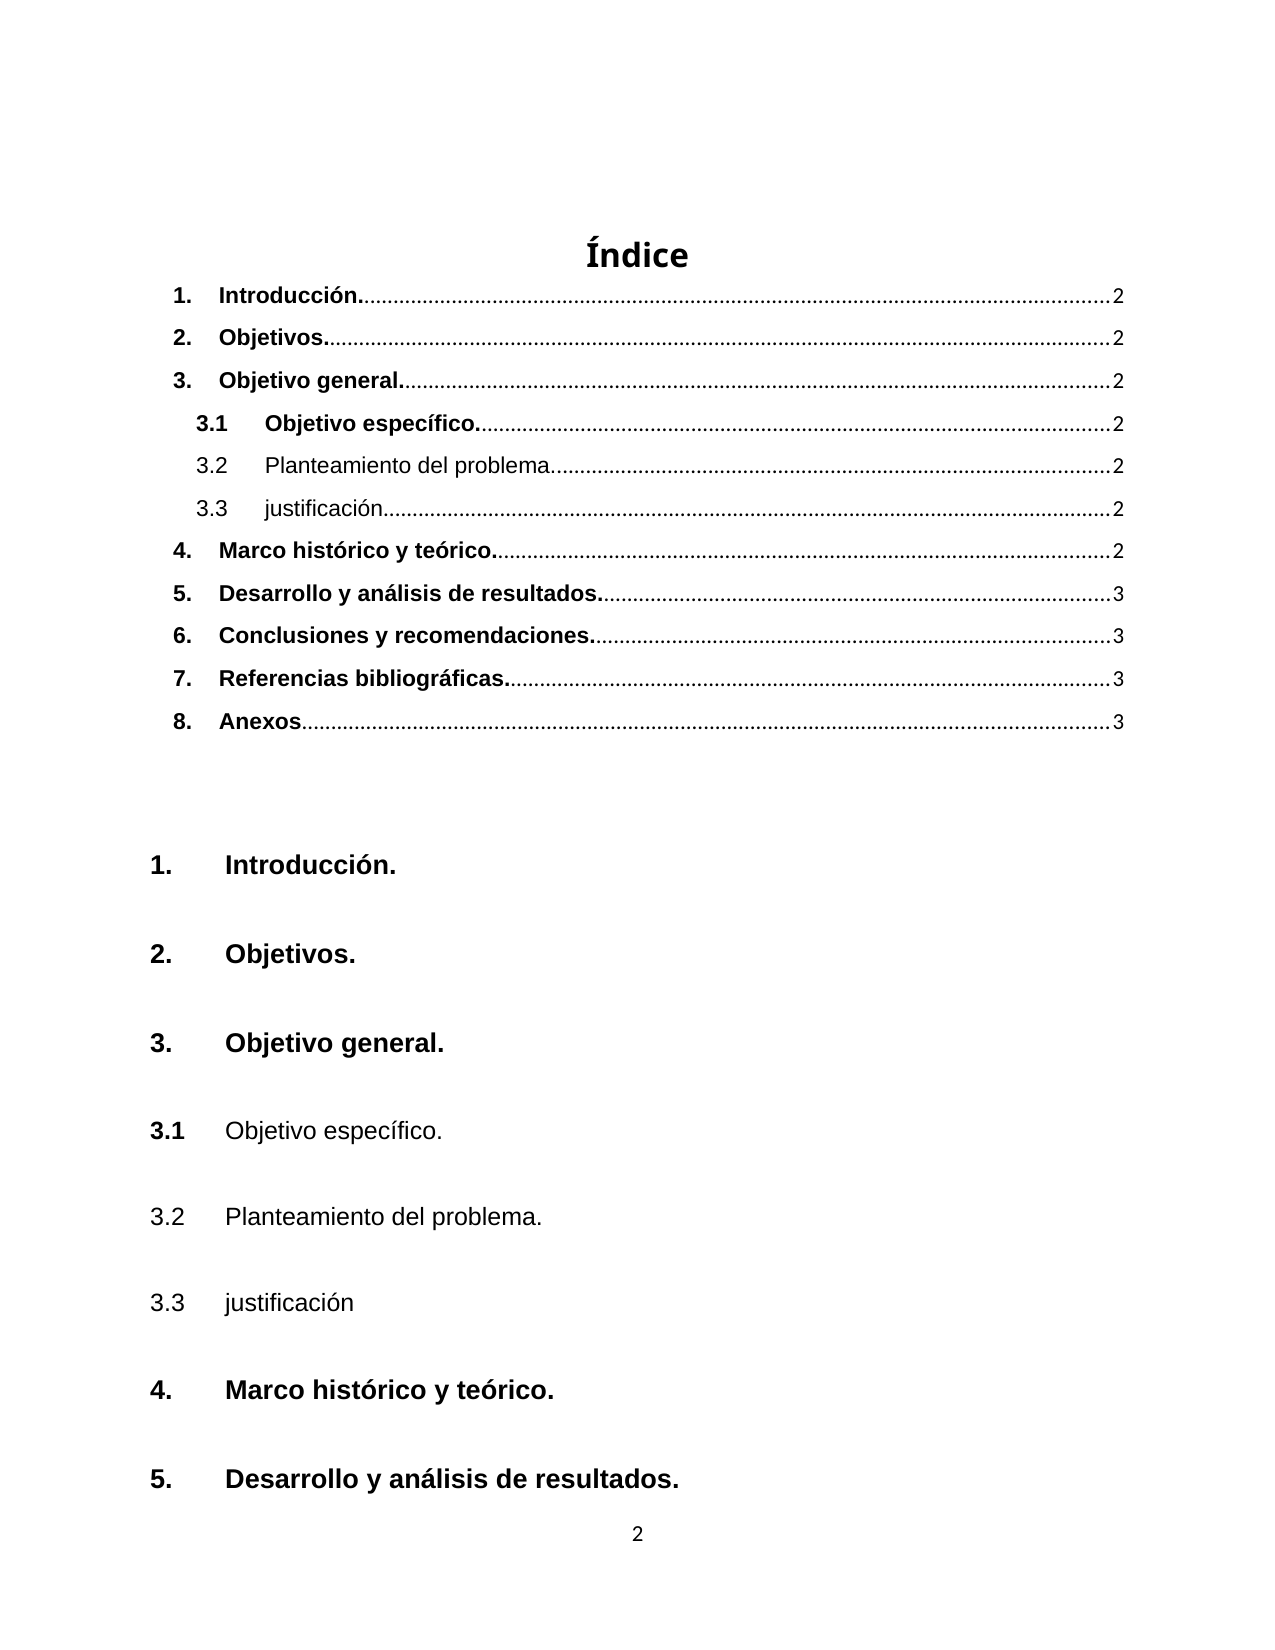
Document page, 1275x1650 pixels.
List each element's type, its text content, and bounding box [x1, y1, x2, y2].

subtitle justificación [150, 1288, 1125, 1317]
subtitle Objetivo específico. [150, 1116, 1125, 1145]
subtitle Planteamiento del problema. [150, 1202, 1125, 1231]
subtitle Marco histórico y teórico. [150, 1374, 1125, 1406]
subtitle Objetivos. [150, 938, 1125, 969]
subtitle Desarrollo y análisis de resultados. [150, 1463, 1125, 1494]
subtitle Objetivo general. [150, 1027, 1125, 1058]
subtitle Introducción. [150, 849, 1125, 881]
